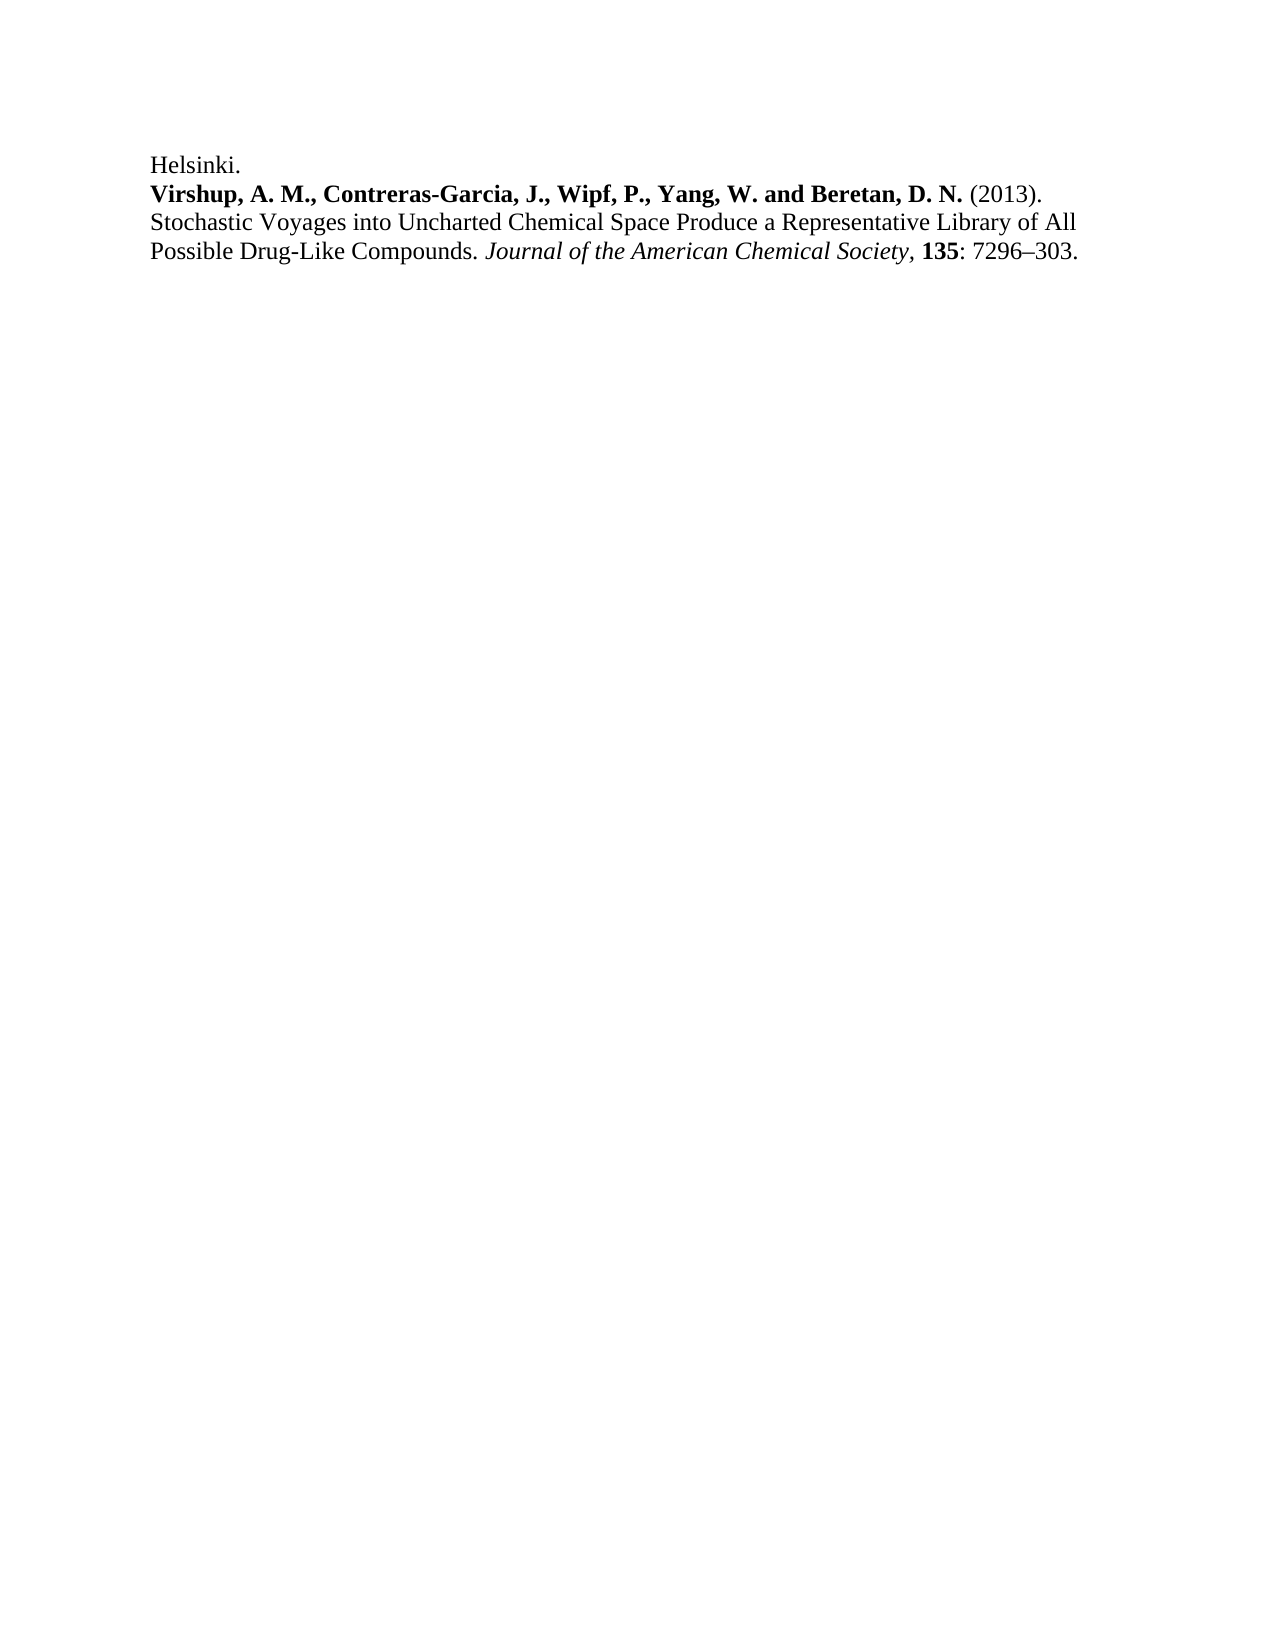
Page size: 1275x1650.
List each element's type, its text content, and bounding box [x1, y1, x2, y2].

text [150, 150, 1125, 179]
text Virshup, A. M., Contreras-Garcia, J., Wipf, P., Yang, W. and Beretan, D. N. (2013). Stochastic Voyages into Uncharted Chemical Space Produce a Representative Library of All Possible Drug-Like Compounds. Journal of the American Chemical Society, 135: 7296–303. [150, 179, 1125, 265]
